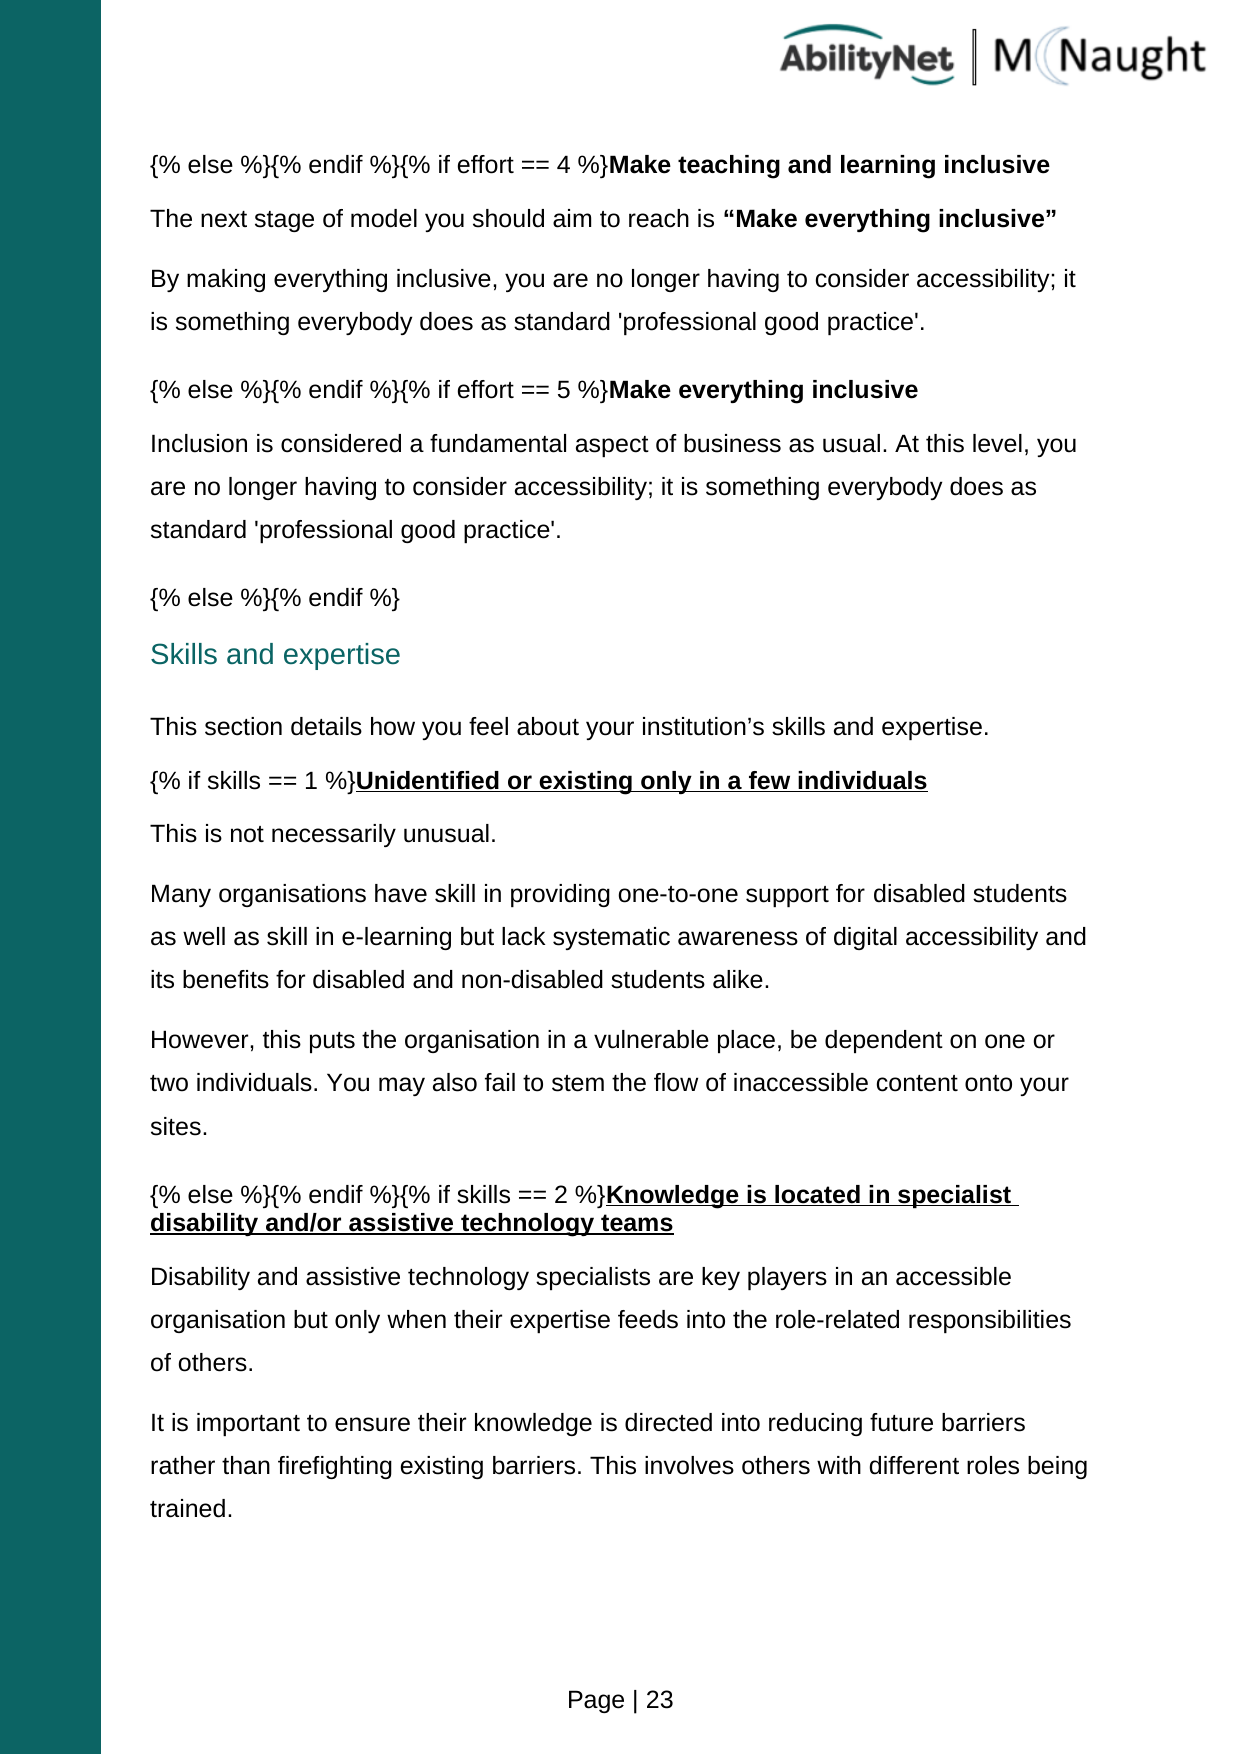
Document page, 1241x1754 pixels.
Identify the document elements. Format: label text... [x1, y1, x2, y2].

text {% if skills == 1 %}Unidentified or existing only in a few individuals [150, 766, 1090, 794]
text By making everything inclusive, you are no longer having to consider accessibility; it is something everybody does as standard 'professional good practice'. [150, 263, 1090, 335]
text This is not necessarily unusual. [150, 819, 1090, 848]
text Many organisations have skill in providing one-to-one support for disabled students as well as skill in e-learning but lack systematic awareness of digital accessibility and its benefits for disabled and non-disabled students alike. [150, 879, 1090, 994]
text {% else %}{% endif %}{% if skills == 2 %}Knowledge is located in specialist disability and/or assistive technology teams [150, 1180, 1090, 1237]
text {% else %}{% endif %}{% if effort == 5 %}Make everything inclusive [150, 375, 1090, 403]
text This section details how you feel about your institution’s skills and expertise. [150, 712, 1090, 741]
text It is important to ensure their knowledge is directed into reducing future barriers rather than firefighting existing barriers. This involves others with different roles being trained. [150, 1408, 1090, 1523]
text {% else %}{% endif %} [150, 583, 1090, 612]
picture [772, 23, 1211, 94]
text Disability and assistive technology specialists are key players in an accessible organisation but only when their expertise feeds into the role-related responsibilities of others. [150, 1262, 1090, 1377]
text The next stage of model you should aim to reach is “Make everything inclusive” [150, 204, 1090, 232]
subtitle Skills and expertise [150, 637, 1090, 670]
text Inclusion is considered a fundamental aspect of business as usual. At this level, you are no longer having to consider accessibility; it is something everybody does as standard 'professional good practice'. [150, 428, 1090, 543]
text However, this puts the organisation in a vulnerable place, be dependent on one or two individuals. You may also fail to stem the flow of inaccessible content onto your sites. [150, 1025, 1090, 1140]
text {% else %}{% endif %}{% if effort == 4 %}Make teaching and learning inclusive [150, 150, 1090, 179]
